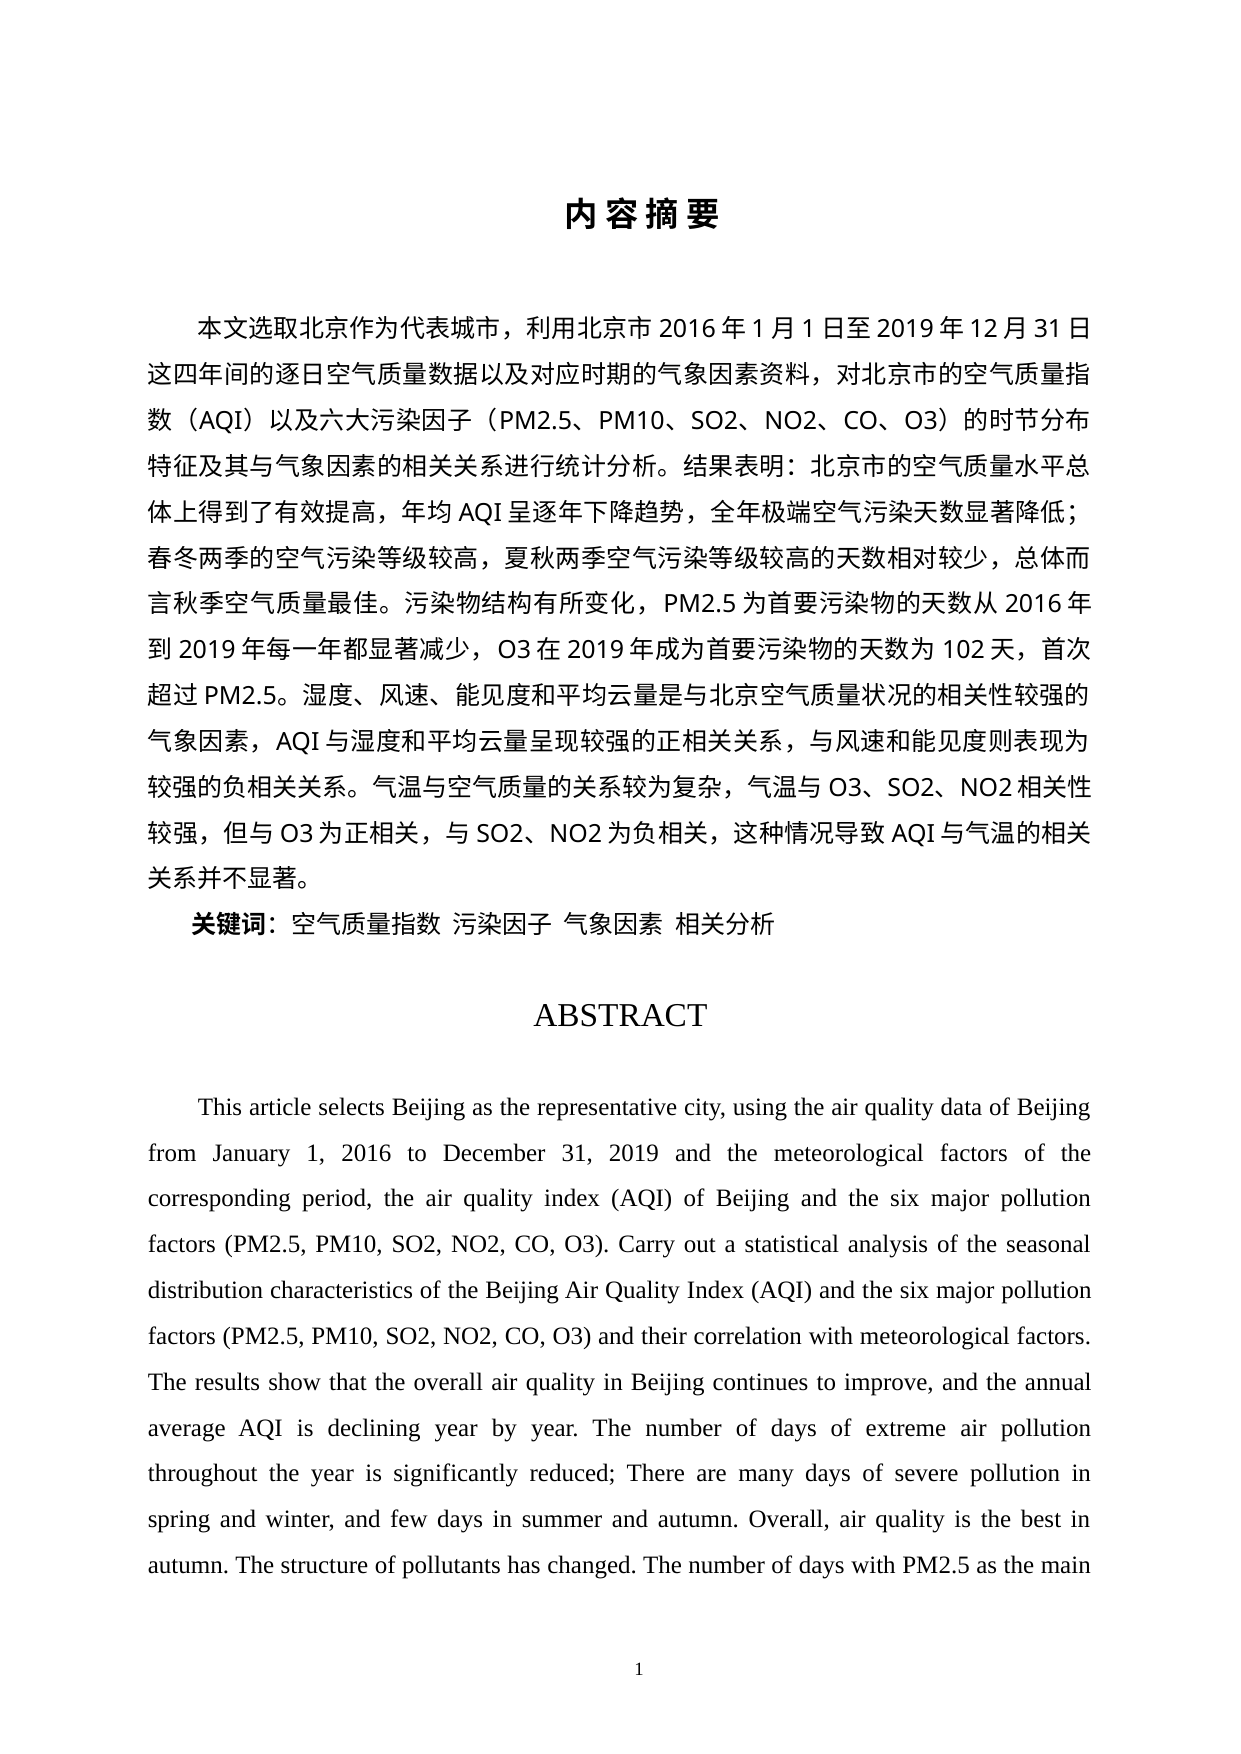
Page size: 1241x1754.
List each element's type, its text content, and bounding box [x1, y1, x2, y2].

text 关键词：空气质量指数 污染因子 气象因素 相关分析 [148, 900, 1092, 946]
text 内 容 摘 要 [191, 167, 1092, 258]
text ABSTRACT [148, 992, 1092, 1037]
text 本文选取北京作为代表城市，利用北京市2016年1月1日至2019年12月31日这四年间的逐日空气质量数据以及对应时期的气象因素资料，对北京市的空气质量指数（AQI）以及六大污染因子（PM2.5、PM10、SO2、NO2、CO、O3）的时节分布特征及其与气象因素的相关关系进行统计分析。结果表明：北京市的空气质量水平总体上得到了有效提高，年均AQI呈逐年下降趋势，全年极端空气污染天数显著降低；春冬两季的空气污染等级较高，夏秋两季空气污染等级较高的天数相对较少，总体而言秋季空气质量最佳。污染物结构有所变化，PM2.5为首要污染物的天数从2016年到2019年每一年都显著减少，O3在2019年成为首要污染物的天数为102天，首次超过PM2.5。湿度、风速、能见度和平均云量是与北京空气质量状况的相关性较强的气象因素，AQI与湿度和平均云量呈现较强的正相关关系，与风速和能见度则表现为较强的负相关关系。气温与空气质量的关系较为复杂，气温与O3、SO2、NO2相关性较强，但与O3为正相关，与SO2、NO2为负相关，这种情况导致AQI与气温的相关关系并不显著。 [148, 304, 1092, 900]
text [148, 1083, 1092, 1587]
